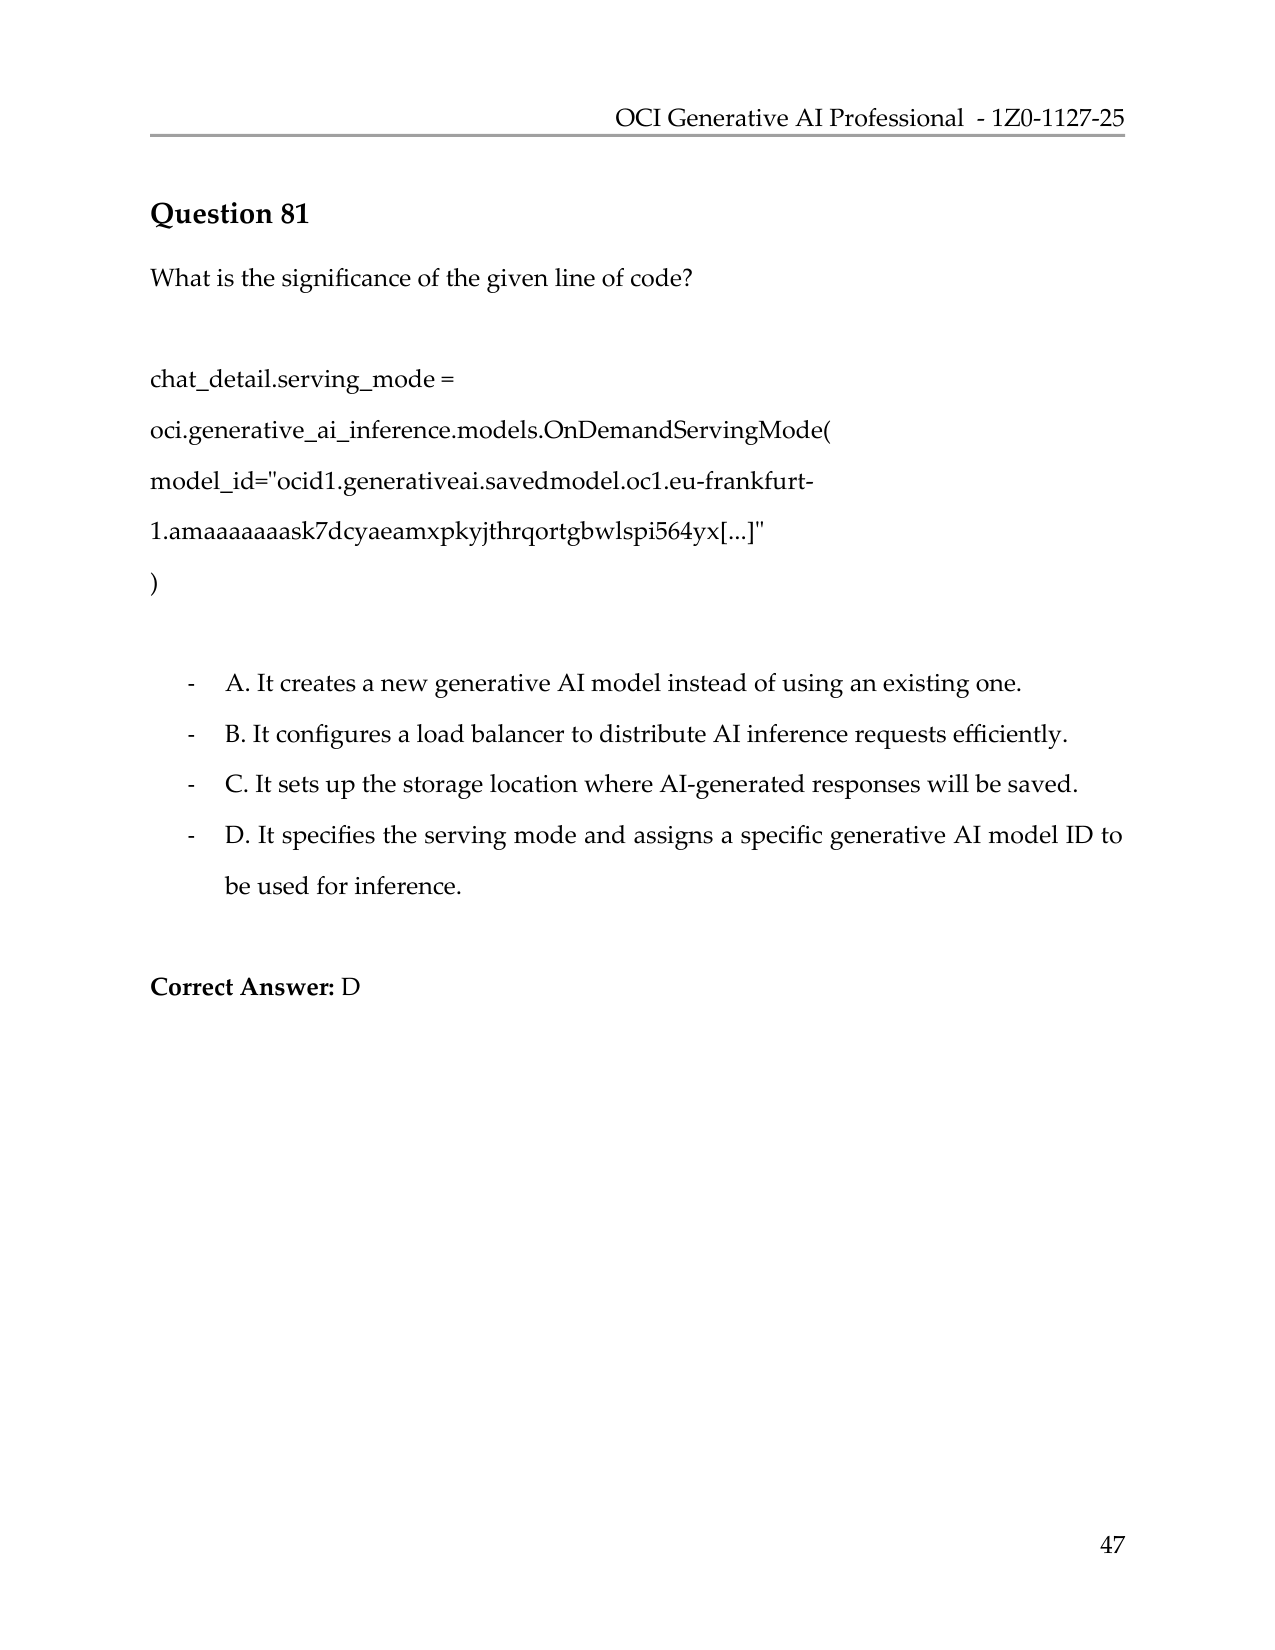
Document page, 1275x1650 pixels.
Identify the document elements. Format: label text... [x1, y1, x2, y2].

text model_id="ocid1.generativeai.savedmodel.oc1.eu-frankfurt-1.amaaaaaaask7dcyaeamxpkyjthrqortgbwlspi564yx[...]" [150, 462, 1125, 547]
list A. It creates a new generative AI model instead of using an existing one. [187, 665, 1125, 699]
list C. It sets up the storage location where AI-generated responses will be saved. [187, 766, 1125, 800]
text Correct Answer: D [150, 969, 1125, 1002]
subtitle Question 81 [150, 192, 1125, 232]
list D. It specifies the serving mode and assigns a specific generative AI model ID to be used for inference. [187, 817, 1125, 901]
text What is the significance of the given line of code? [150, 260, 1125, 294]
text ) [150, 564, 1125, 597]
text chat_detail.serving_mode = oci.generative_ai_inference.models.OnDemandServingMode( [150, 361, 1125, 446]
list B. It configures a load balancer to distribute AI inference requests efficiently. [187, 716, 1125, 749]
